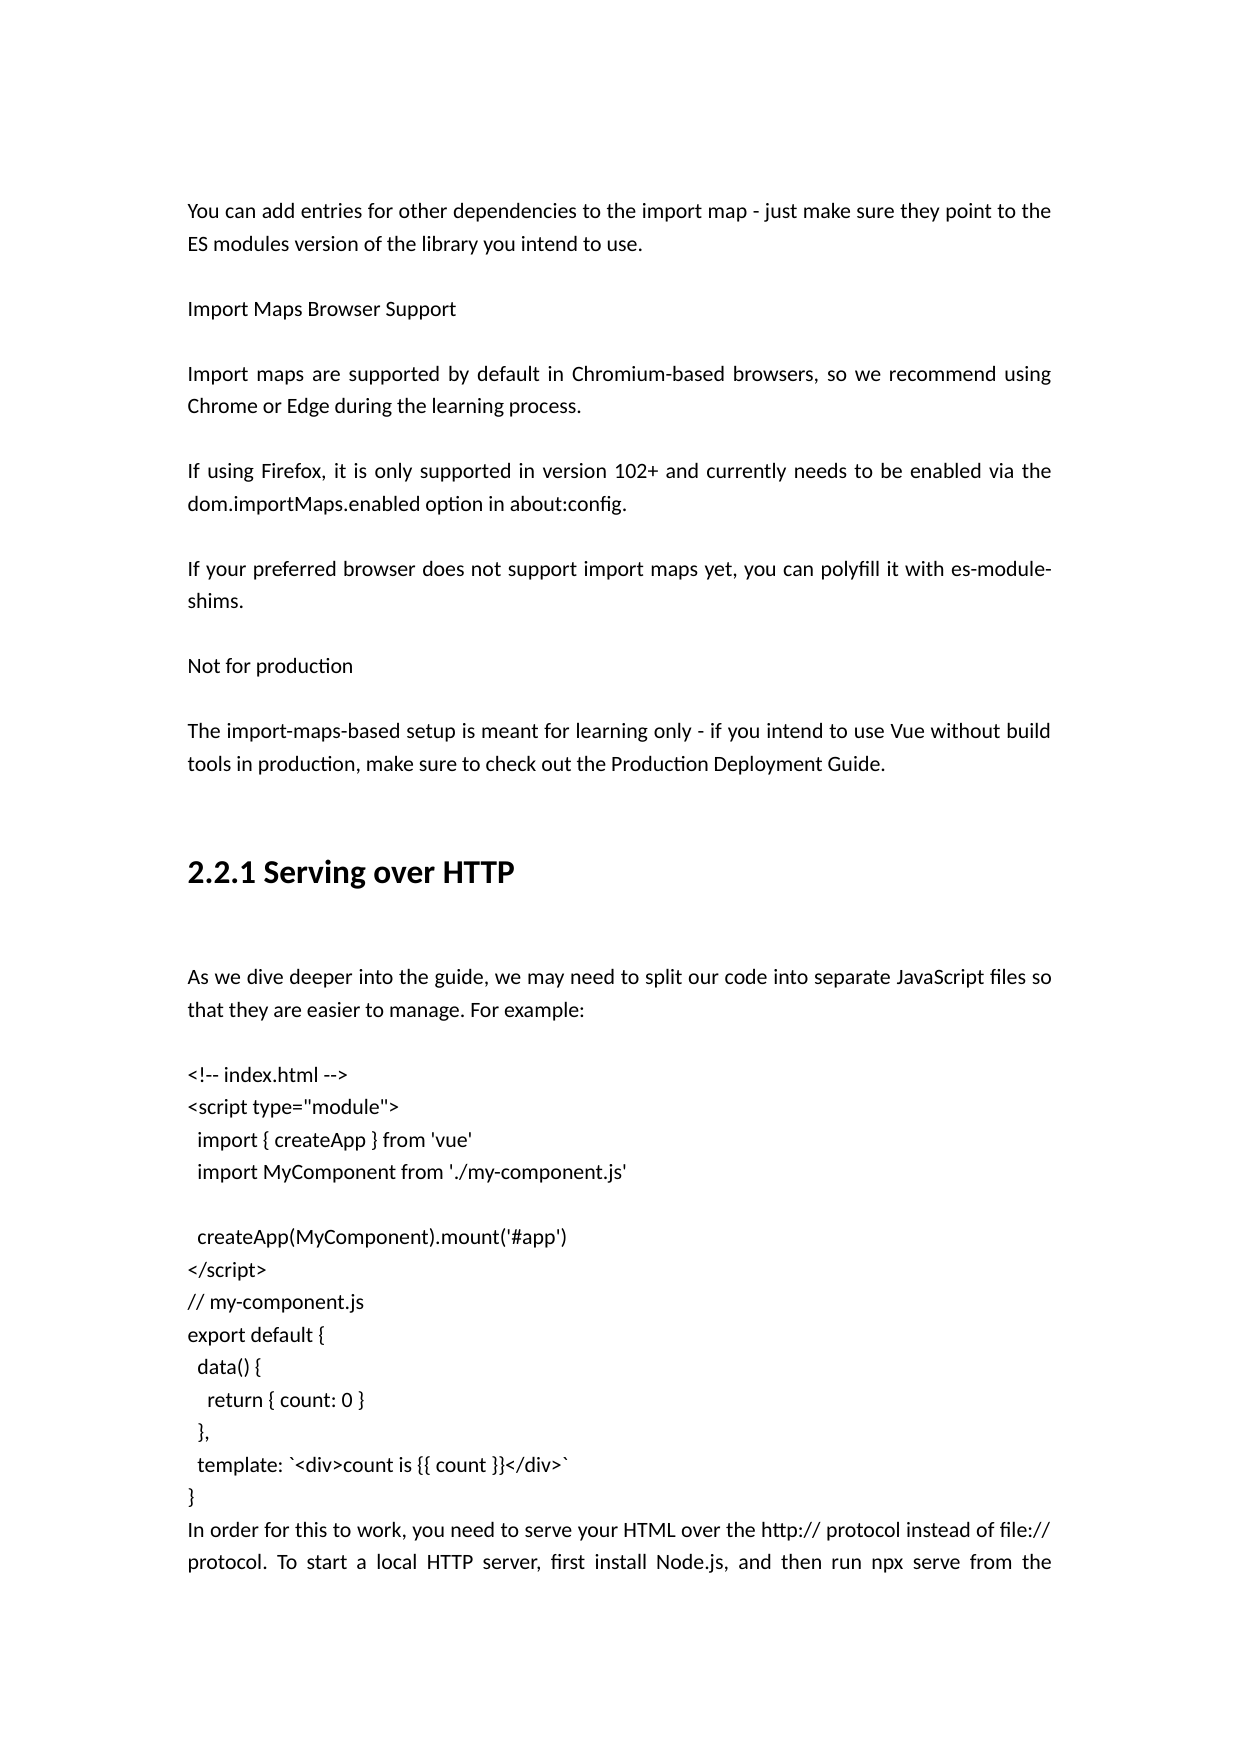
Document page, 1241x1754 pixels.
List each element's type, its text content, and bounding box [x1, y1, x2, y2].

text createApp(MyComponent).mount('#app') [187, 1220, 1053, 1253]
text </script> [187, 1253, 1053, 1285]
text // my-component.js [187, 1285, 1053, 1318]
text <script type="module"> [187, 1090, 1053, 1123]
text Not for production [187, 649, 1053, 682]
text import { createApp } from 'vue' [187, 1123, 1053, 1155]
subtitle 2.2.1 Serving over HTTP [187, 839, 1053, 904]
text If using Firefox, it is only supported in version 102+ and currently needs to be enabled via the dom.importMaps.enabled option in about:config. [187, 454, 1053, 519]
text <!-- index.html --> [187, 1058, 1053, 1090]
text Import Maps Browser Support [187, 292, 1053, 324]
text data() { [187, 1350, 1053, 1383]
text import MyComponent from './my-component.js' [187, 1155, 1053, 1188]
text The import-maps-based setup is meant for learning only - if you intend to use Vue without build tools in production, make sure to check out the Production Deployment Guide. [187, 714, 1053, 779]
text } [187, 1480, 1053, 1513]
text export default { [187, 1318, 1053, 1350]
text }, [187, 1415, 1053, 1448]
text Import maps are supported by default in Chromium-based browsers, so we recommend using Chrome or Edge during the learning process. [187, 357, 1053, 422]
text If your preferred browser does not support import maps yet, you can polyfill it with es-module-shims. [187, 552, 1053, 617]
text return { count: 0 } [187, 1383, 1053, 1415]
text template: `<div>count is {{ count }}</div>` [187, 1448, 1053, 1480]
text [187, 1513, 1053, 1578]
text As we dive deeper into the guide, we may need to split our code into separate JavaScript files so that they are easier to manage. For example: [187, 960, 1053, 1025]
text You can add entries for other dependencies to the import map - just make sure they point to the ES modules version of the library you intend to use. [187, 194, 1053, 259]
